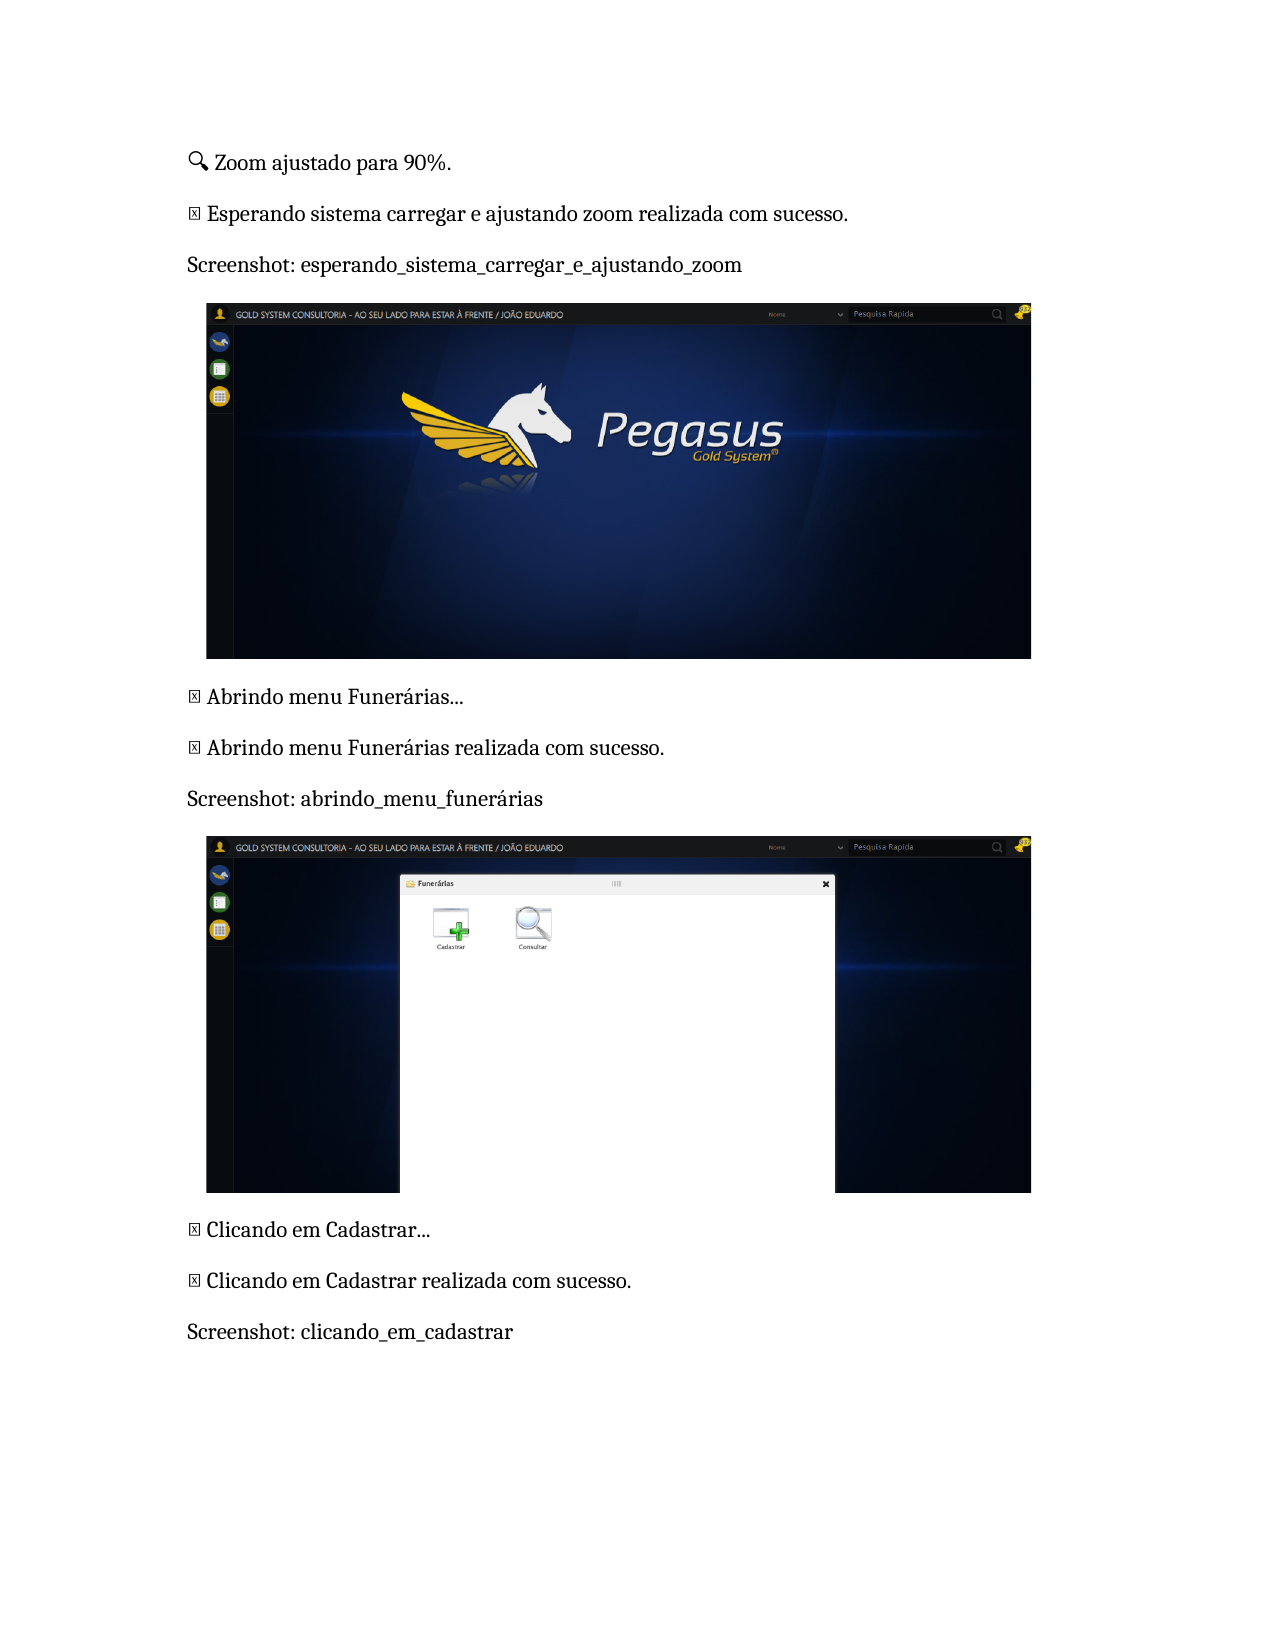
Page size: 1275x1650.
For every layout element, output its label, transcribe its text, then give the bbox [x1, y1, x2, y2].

picture [206, 836, 1032, 1193]
text 🔄 Clicando em Cadastrar... [187, 1217, 1087, 1243]
text ✅ Esperando sistema carregar e ajustando zoom realizada com sucesso. [187, 201, 1087, 227]
text ✅ Abrindo menu Funerárias realizada com sucesso. [187, 734, 1087, 761]
text 🔄 Abrindo menu Funerárias... [187, 683, 1087, 710]
text Screenshot: clicando_em_cadastrar [187, 1319, 1087, 1346]
text ✅ Clicando em Cadastrar realizada com sucesso. [187, 1268, 1087, 1294]
text Screenshot: abrindo_menu_funerárias [187, 786, 1087, 812]
text 🔍 Zoom ajustado para 90%. [187, 150, 1087, 176]
picture [206, 303, 1032, 659]
text Screenshot: esperando_sistema_carregar_e_ajustando_zoom [187, 252, 1087, 278]
